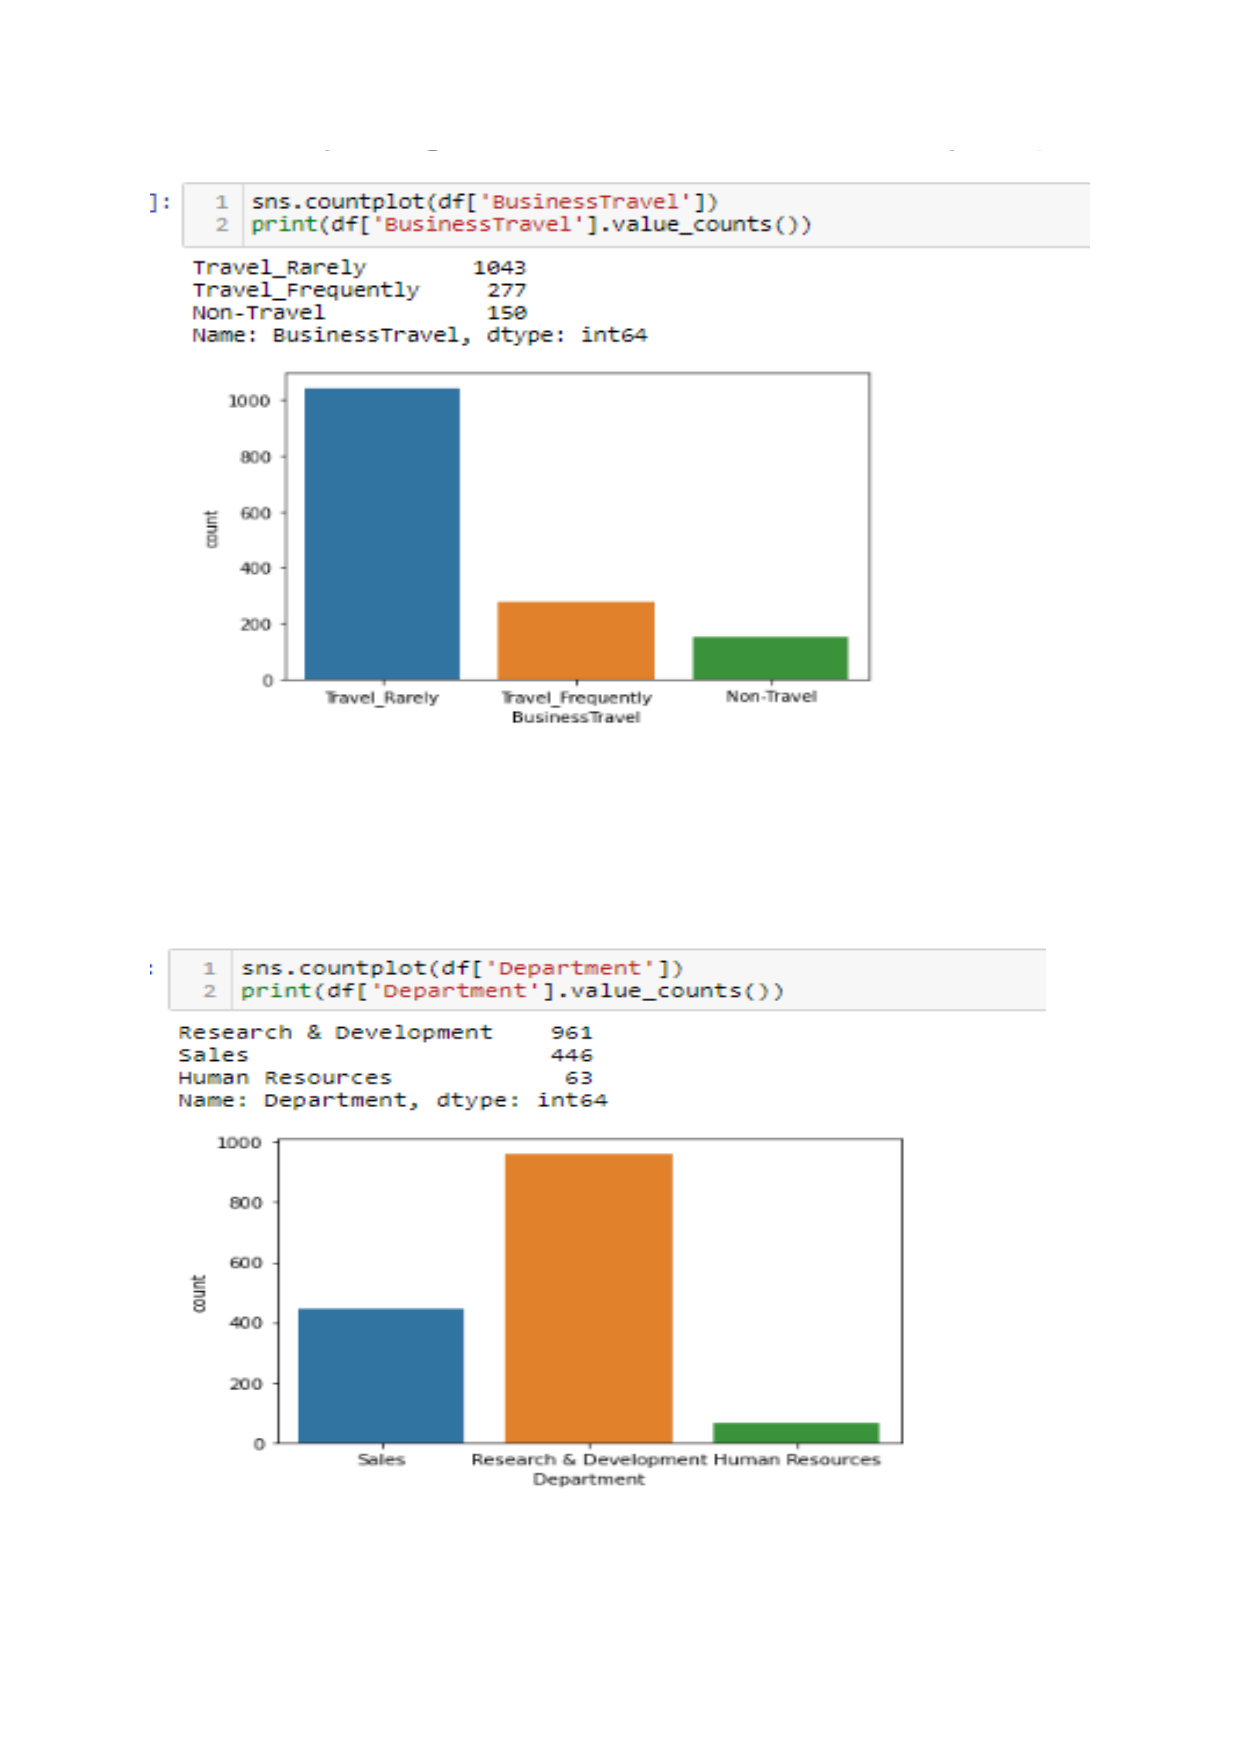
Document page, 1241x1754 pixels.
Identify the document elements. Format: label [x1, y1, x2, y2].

picture [150, 150, 1091, 770]
picture [150, 935, 1046, 1496]
